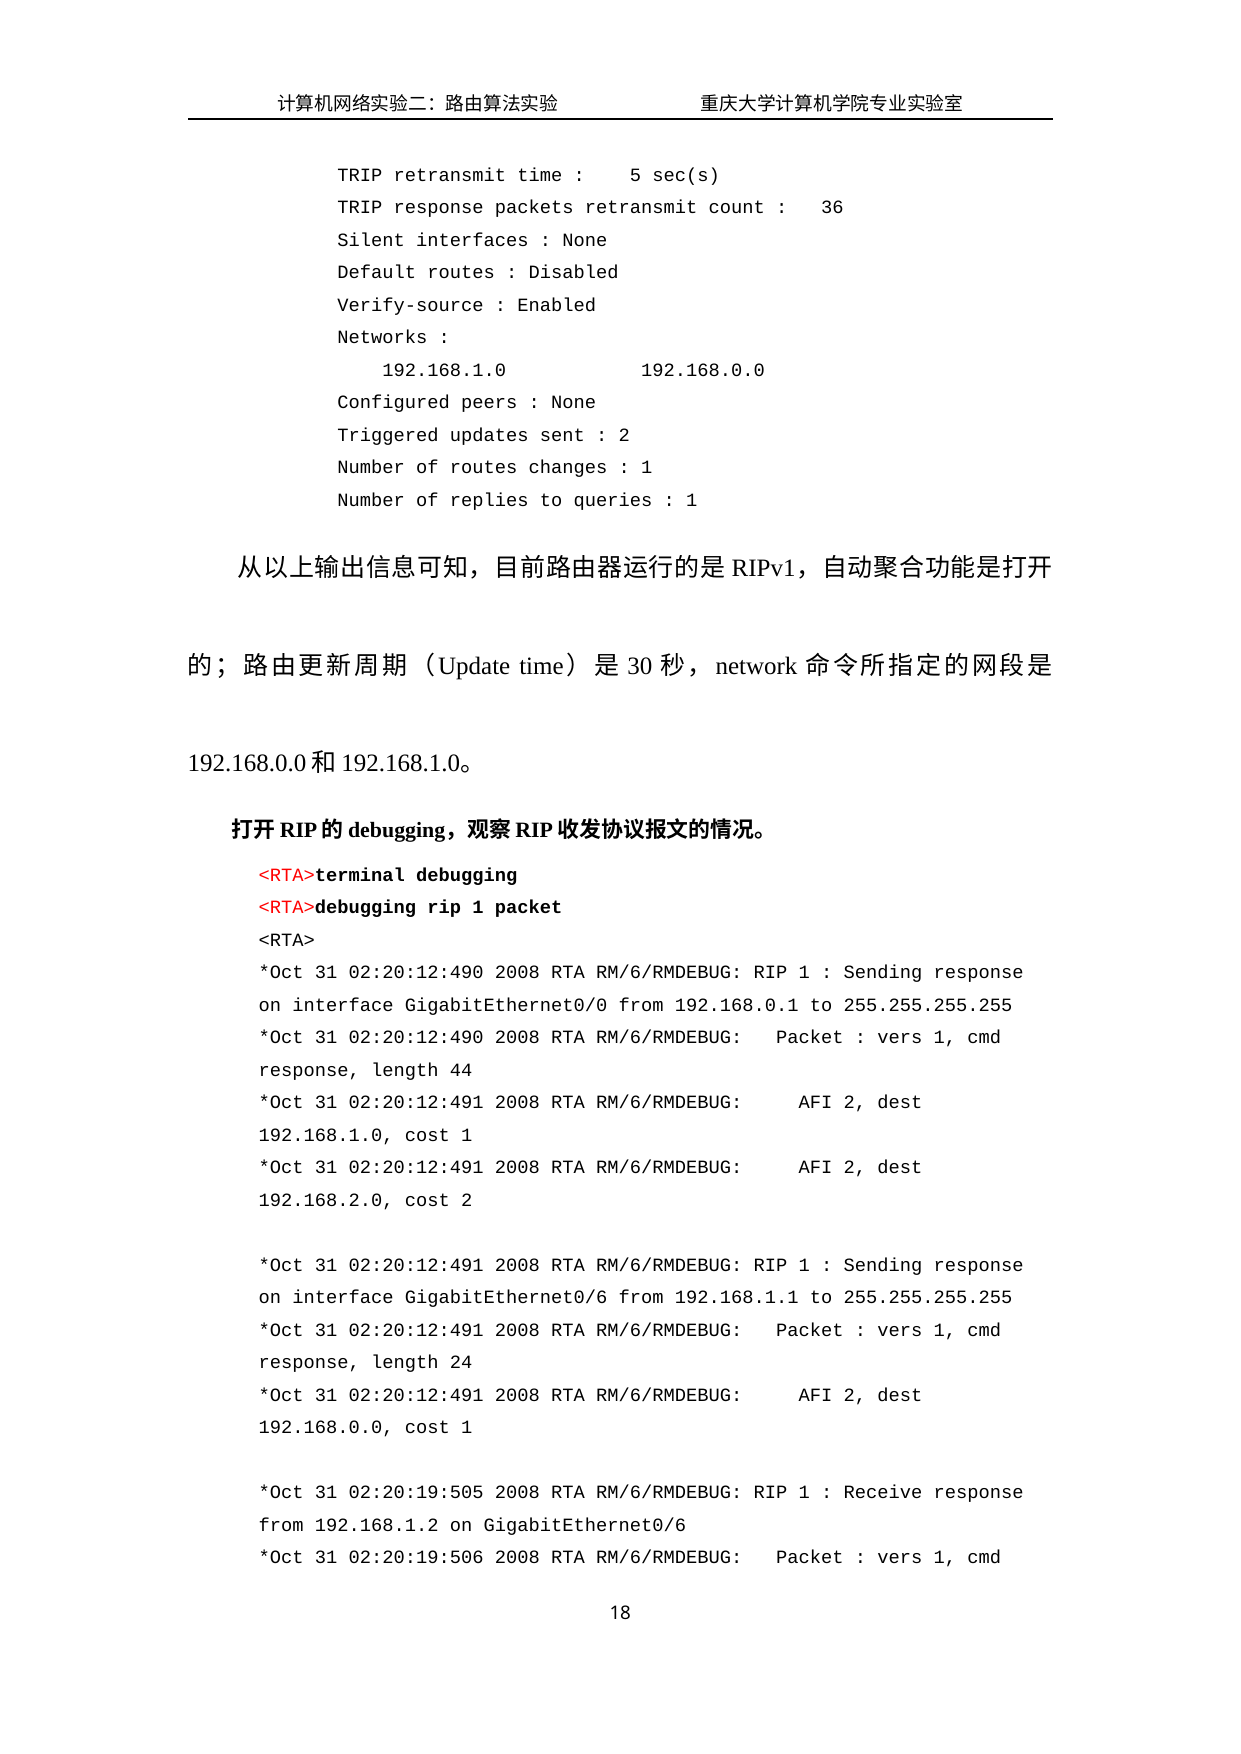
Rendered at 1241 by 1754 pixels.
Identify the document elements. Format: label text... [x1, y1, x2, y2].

text 打开RIP的debugging，观察RIP收发协议报文的情况。 [187, 812, 1053, 844]
text *Oct 31 02:20:12:490 2008 RTA RM/6/RMDEBUG: RIP 1 : Sending response on interface GigabitEthernet0/0 from 192.168.0.1 to 255.255.255.255 [258, 957, 1053, 1022]
text *Oct 31 02:20:12:491 2008 RTA RM/6/RMDEBUG: AFI 2, dest 192.168.2.0, cost 2 [258, 1152, 1053, 1217]
text *Oct 31 02:20:12:490 2008 RTA RM/6/RMDEBUG: Packet : vers 1, cmd response, length 44 [258, 1022, 1053, 1087]
text Verify-source : Enabled [258, 290, 1053, 322]
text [258, 1542, 1053, 1575]
text *Oct 31 02:20:12:491 2008 RTA RM/6/RMDEBUG: AFI 2, dest 192.168.1.0, cost 1 [258, 1087, 1053, 1152]
text <RTA>debugging rip 1 packet [258, 892, 1053, 925]
text Number of replies to queries : 1 [258, 485, 1053, 517]
text Number of routes changes : 1 [258, 452, 1053, 485]
text *Oct 31 02:20:12:491 2008 RTA RM/6/RMDEBUG: AFI 2, dest 192.168.0.0, cost 1 [258, 1380, 1053, 1445]
text Silent interfaces : None [258, 225, 1053, 257]
text *Oct 31 02:20:12:491 2008 RTA RM/6/RMDEBUG: Packet : vers 1, cmd response, length 24 [258, 1315, 1053, 1380]
text Networks : [258, 322, 1053, 355]
text <RTA>terminal debugging [258, 860, 1053, 892]
text Triggered updates sent : 2 [258, 420, 1053, 452]
text 从以上输出信息可知，目前路由器运行的是RIPv1，自动聚合功能是打开的；路由更新周期（Update time）是30秒，network命令所指定的网段是192.168.0.0和192.168.1.0。 [187, 533, 1053, 793]
text 192.168.1.0 192.168.0.0 [258, 355, 1053, 387]
text TRIP response packets retransmit count : 36 [258, 192, 1053, 225]
text <RTA> [258, 925, 1053, 957]
text TRIP retransmit time : 5 sec(s) [258, 160, 1053, 192]
text *Oct 31 02:20:19:505 2008 RTA RM/6/RMDEBUG: RIP 1 : Receive response from 192.168.1.2 on GigabitEthernet0/6 [258, 1477, 1053, 1542]
text Default routes : Disabled [258, 257, 1053, 290]
text Configured peers : None [258, 387, 1053, 420]
text *Oct 31 02:20:12:491 2008 RTA RM/6/RMDEBUG: RIP 1 : Sending response on interface GigabitEthernet0/6 from 192.168.1.1 to 255.255.255.255 [258, 1250, 1053, 1315]
